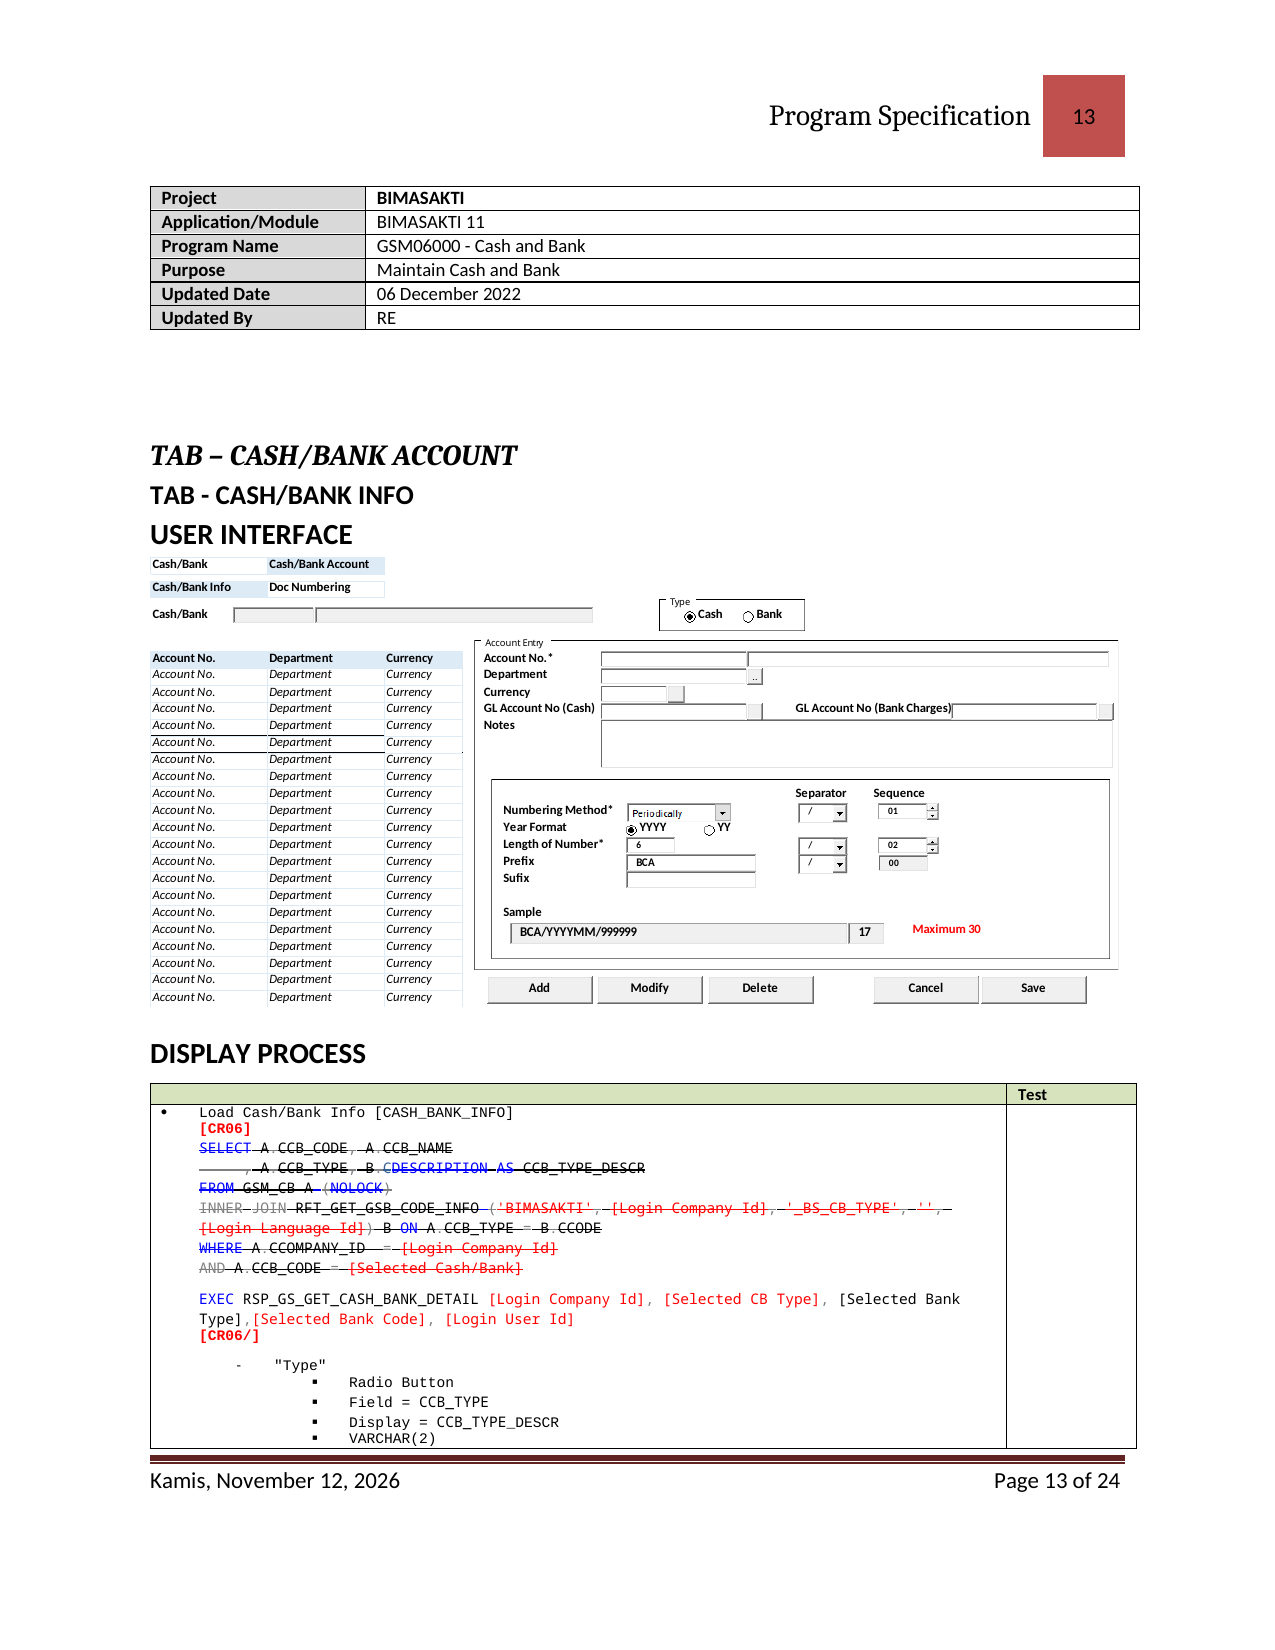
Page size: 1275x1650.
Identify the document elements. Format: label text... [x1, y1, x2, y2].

subtitle DISPLAY PROCESS [150, 1036, 1125, 1071]
subtitle TAB – CASH/BANK ACCOUNT [150, 439, 1125, 473]
table_header [151, 1084, 1006, 1104]
table_header Test [1007, 1084, 1136, 1104]
table_cell [1007, 1105, 1136, 1448]
subtitle TAB - CASH/BANK INFO [150, 478, 1125, 511]
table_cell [151, 1105, 1006, 1448]
subtitle USER INTERFACE [150, 516, 1125, 551]
